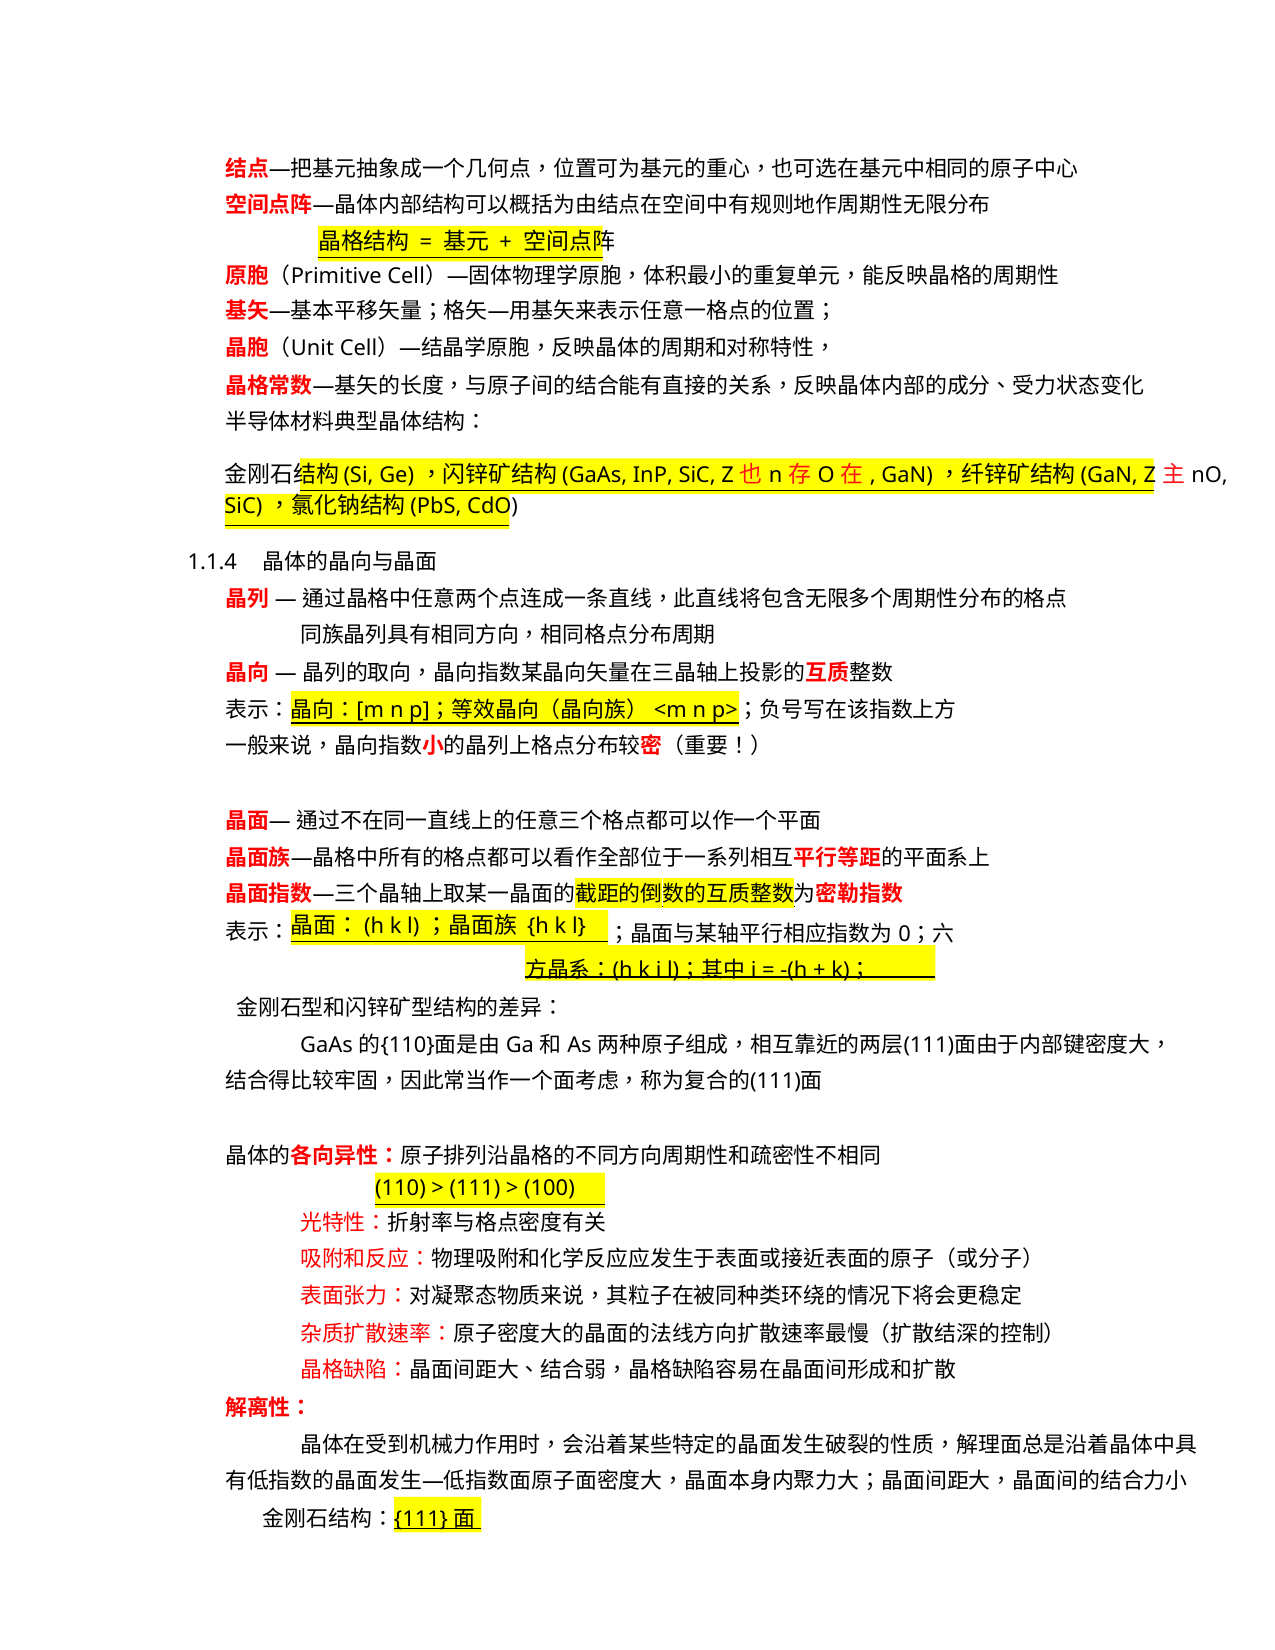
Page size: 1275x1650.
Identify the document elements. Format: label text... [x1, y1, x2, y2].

text GaAs 的{110}面是由 Ga 和 As 两种原子组成，相互靠近的两层(111)面由于内部键密度大，结合得比较牢固，因此常当作一个面考虑，称为复合的(111)面 [225, 1029, 1187, 1095]
text 晶格常数—基矢的长度，与原子间的结合能有直接的关系，反映晶体内部的成分、受力状态变化半导体材料典型晶体结构： [225, 370, 1145, 436]
text 基矢—基本平移矢量；格矢—用基矢来表示任意一格点的位置；晶胞（Unit Cell）—结晶学原胞，反映晶体的周期和对称特性， [225, 296, 849, 362]
text 晶面族—晶格中所有的格点都可以看作全部位于一系列相互平行等距的平面系上晶面指数—三个晶轴上取某一晶面的截距的倒数的互质整数为密勒指数 [225, 841, 992, 908]
text 金刚石型和闪锌矿型结构的差异： [236, 992, 1208, 1022]
subtitle 解离性： [225, 1392, 1208, 1422]
text 杂质扩散速率：原子密度大的晶面的法线方向扩散速率最慢（扩散结深的控制）晶格缺陷：晶面间距大、结合弱，晶格缺陷容易在晶面间形成和扩散 [300, 1318, 1067, 1384]
text 原胞（Primitive Cell）—固体物理学原胞，体积最小的重复单元，能反映晶格的周期性 [225, 261, 1208, 289]
text 金刚石结构：{111} 面 [262, 1503, 1208, 1533]
text 晶列 — 通过晶格中任意两个点连成一条直线，此直线将包含无限多个周期性分布的格点同族晶列具有相同方向，相同格点分布周期 [225, 583, 1079, 649]
text 吸附和反应：物理吸附和化学反应应发生于表面或接近表面的原子（或分子）表面张力：对凝聚态物质来说，其粒子在被同种类环绕的情况下将会更稳定 [300, 1243, 1045, 1309]
text 表示：晶向：[m n p]；等效晶向（晶向族） <m n p>；负号写在该指数上方一般来说，晶向指数小的晶列上格点分布较密（重要！） [225, 694, 958, 760]
text 表示： [225, 916, 291, 946]
text 晶体在受到机械力作用时，会沿着某些特定的晶面发生破裂的性质，解理面总是沿着晶体中具有低指数的晶面发生—低指数面原子面密度大，晶面本身内聚力大；晶面间距大，晶面间的结合力小 [225, 1429, 1198, 1495]
text 结点—把基元抽象成一个几何点，位置可为基元的重心，也可选在基元中相同的原子中心空间点阵—晶体内部结构可以概括为由结点在空间中有规则地作周期性无限分布 [225, 153, 1079, 219]
text ；晶面与某轴平行相应指数为 0；六方晶系：(h k i l)；其中 i = -(h + k)； [525, 918, 957, 984]
text 光特性：折射率与格点密度有关 [300, 1170, 1208, 1236]
text 晶体的各向异性：原子排列沿晶格的不同方向周期性和疏密性不相同 [225, 1140, 1208, 1170]
list 晶体的晶向与晶面 [187, 546, 1208, 576]
text 晶向 — 晶列的取向，晶向指数某晶向矢量在三晶轴上投影的互质整数 [225, 657, 1208, 687]
text 晶面— 通过不在同一直线上的任意三个格点都可以作一个平面 [225, 805, 1208, 835]
